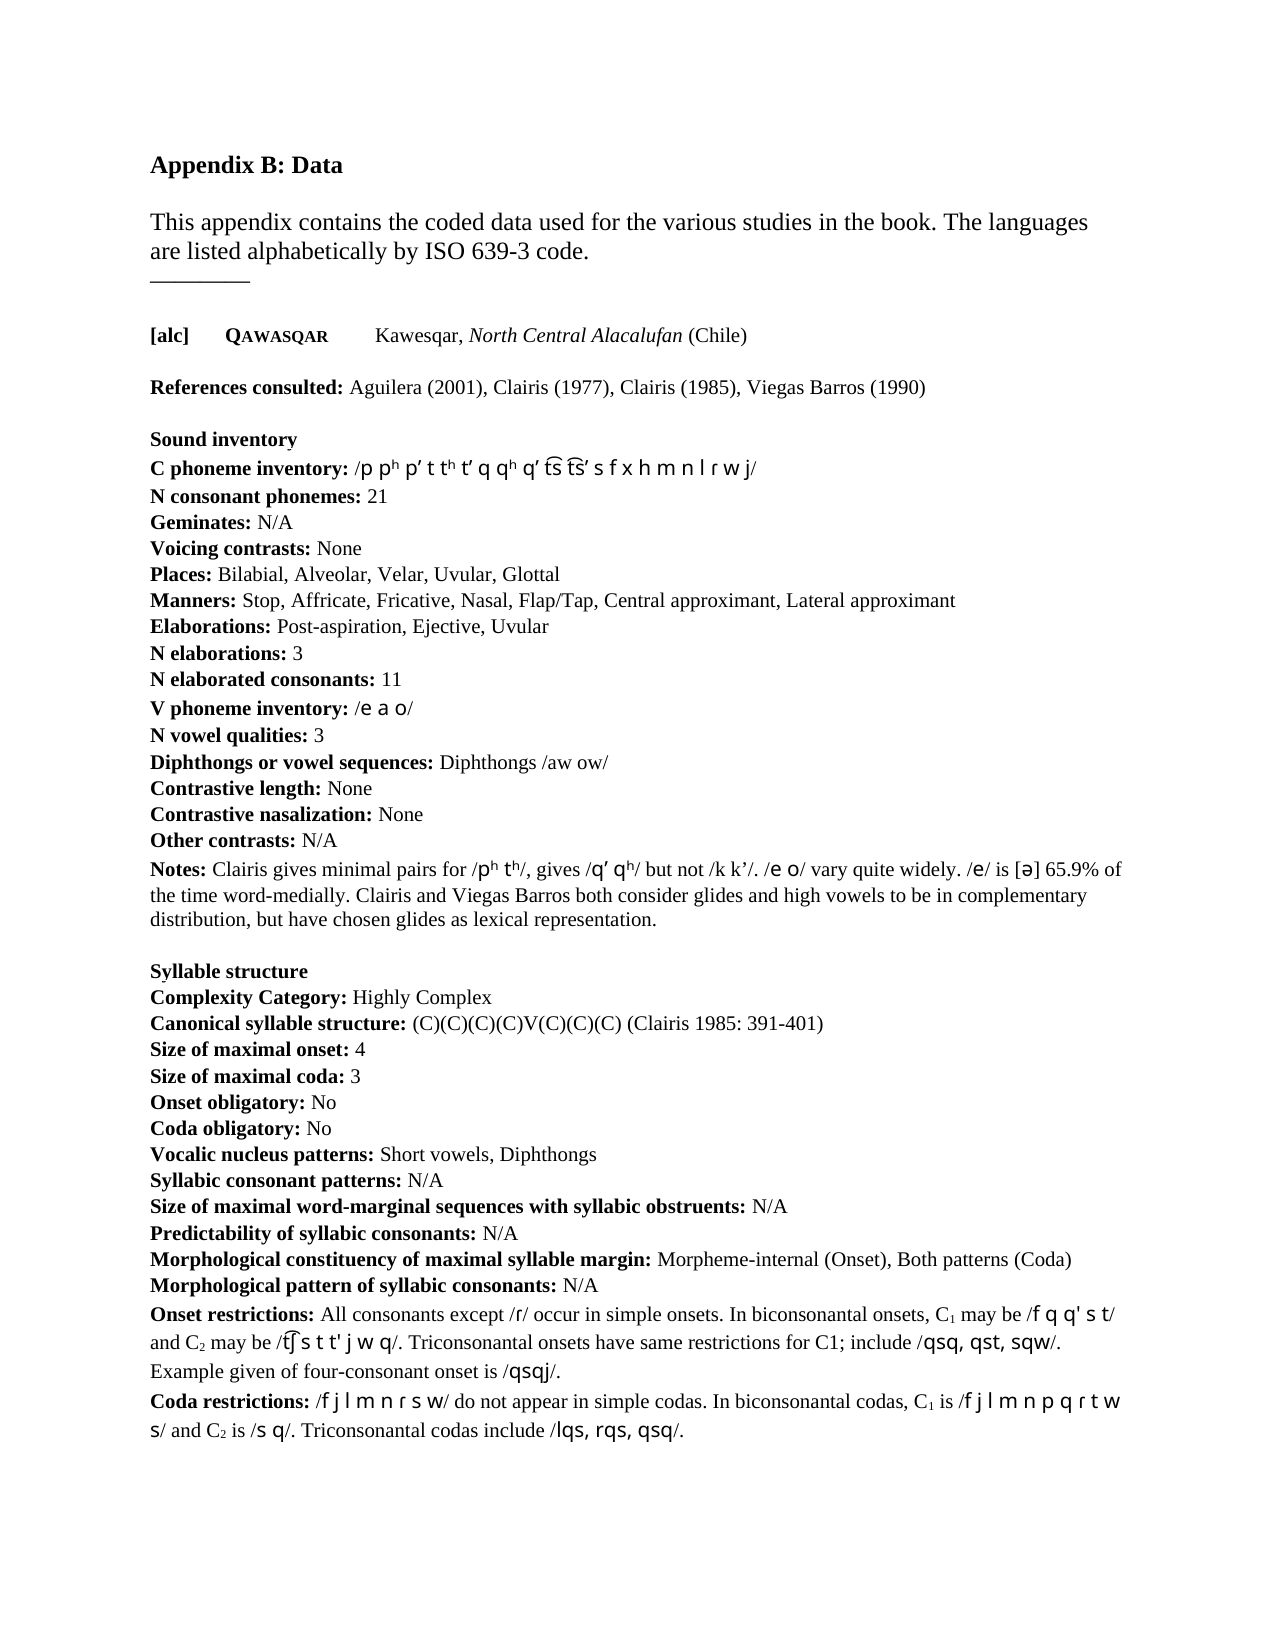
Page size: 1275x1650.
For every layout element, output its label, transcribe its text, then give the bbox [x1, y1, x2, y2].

text Notes: Clairis gives minimal pairs for /pʰ tʰ/, gives /q’ qʰ/ but not /k k’/. /e o/ vary quite widely. /e/ is [ə] 65.9% of the time word-medially. Clairis and Viegas Barros both consider glides and high vowels to be in complementary distribution, but have chosen glides as lexical representation. [150, 854, 1125, 931]
text ———— [150, 265, 1125, 294]
text Sound inventory [150, 427, 1125, 451]
text Vocalic nucleus patterns: Short vowels, Diphthongs [150, 1142, 1125, 1166]
text Size of maximal coda: 3 [150, 1063, 1125, 1088]
text Coda restrictions: /f j l m n ɾ s w/ do not appear in simple codas. In biconsonantal codas, C1 is /f j l m n p q ɾ t w s/ and C2 is /s q/. Triconsonantal codas include /lqs, rqs, qsq/. [150, 1386, 1125, 1443]
text [alc] Qawasqar Kawesqar, North Central Alacalufan (Chile) [150, 322, 1125, 347]
text Size of maximal word-marginal sequences with syllabic obstruents: N/A [150, 1194, 1125, 1218]
text Canonical syllable structure: (C)(C)(C)(C)V(C)(C)(C) (Clairis 1985: 391-401) [150, 1011, 1125, 1035]
text N vowel qualities: 3 [150, 723, 1125, 747]
text This appendix contains the coded data used for the various studies in the book. The languages are listed alphabetically by ISO 639-3 code. [150, 207, 1125, 265]
text Contrastive nasalization: None [150, 802, 1125, 826]
text Voicing contrasts: None [150, 536, 1125, 560]
text V phoneme inventory: /e a o/ [150, 693, 1125, 721]
text Predictability of syllabic consonants: N/A [150, 1220, 1125, 1244]
text N consonant phonemes: 21 [150, 484, 1125, 508]
subtitle Appendix B: Data [150, 150, 1125, 179]
text Contrastive length: None [150, 776, 1125, 800]
text Diphthongs or vowel sequences: Diphthongs /aw ow/ [150, 749, 1125, 774]
text Onset obligatory: No [150, 1090, 1125, 1114]
text Manners: Stop, Affricate, Fricative, Nasal, Flap/Tap, Central approximant, Lateral approximant [150, 588, 1125, 612]
text Complexity Category: Highly Complex [150, 985, 1125, 1009]
text Places: Bilabial, Alveolar, Velar, Uvular, Glottal [150, 562, 1125, 586]
text Elaborations: Post-aspiration, Ejective, Uvular [150, 614, 1125, 638]
text Size of maximal onset: 4 [150, 1037, 1125, 1061]
text N elaborated consonants: 11 [150, 667, 1125, 691]
text Coda obligatory: No [150, 1116, 1125, 1140]
text Geminates: N/A [150, 510, 1125, 534]
text Syllabic consonant patterns: N/A [150, 1168, 1125, 1192]
text Morphological constituency of maximal syllable margin: Morpheme-internal (Onset), Both patterns (Coda) [150, 1247, 1125, 1271]
text Syllable structure [150, 959, 1125, 983]
text Other contrasts: N/A [150, 828, 1125, 852]
text References consulted: Aguilera (2001), Clairis (1977), Clairis (1985), Viegas Barros (1990) [150, 375, 1125, 399]
text N elaborations: 3 [150, 641, 1125, 665]
text C phoneme inventory: /p pʰ p’ t tʰ t’ q qʰ q’ t͡s t͡s’ s f x h m n l ɾ w j/ [150, 453, 1125, 482]
text Onset restrictions: All consonants except /ɾ/ occur in simple onsets. In biconsonantal onsets, C1 may be /f q q' s t/ and C2 may be /t͡ʃ s t t' j w q/. Triconsonantal onsets have same restrictions for C1; include /qsq, qst, sqw/. Example given of four-consonant onset is /qsqj/. [150, 1299, 1125, 1384]
text Morphological pattern of syllabic consonants: N/A [150, 1273, 1125, 1297]
